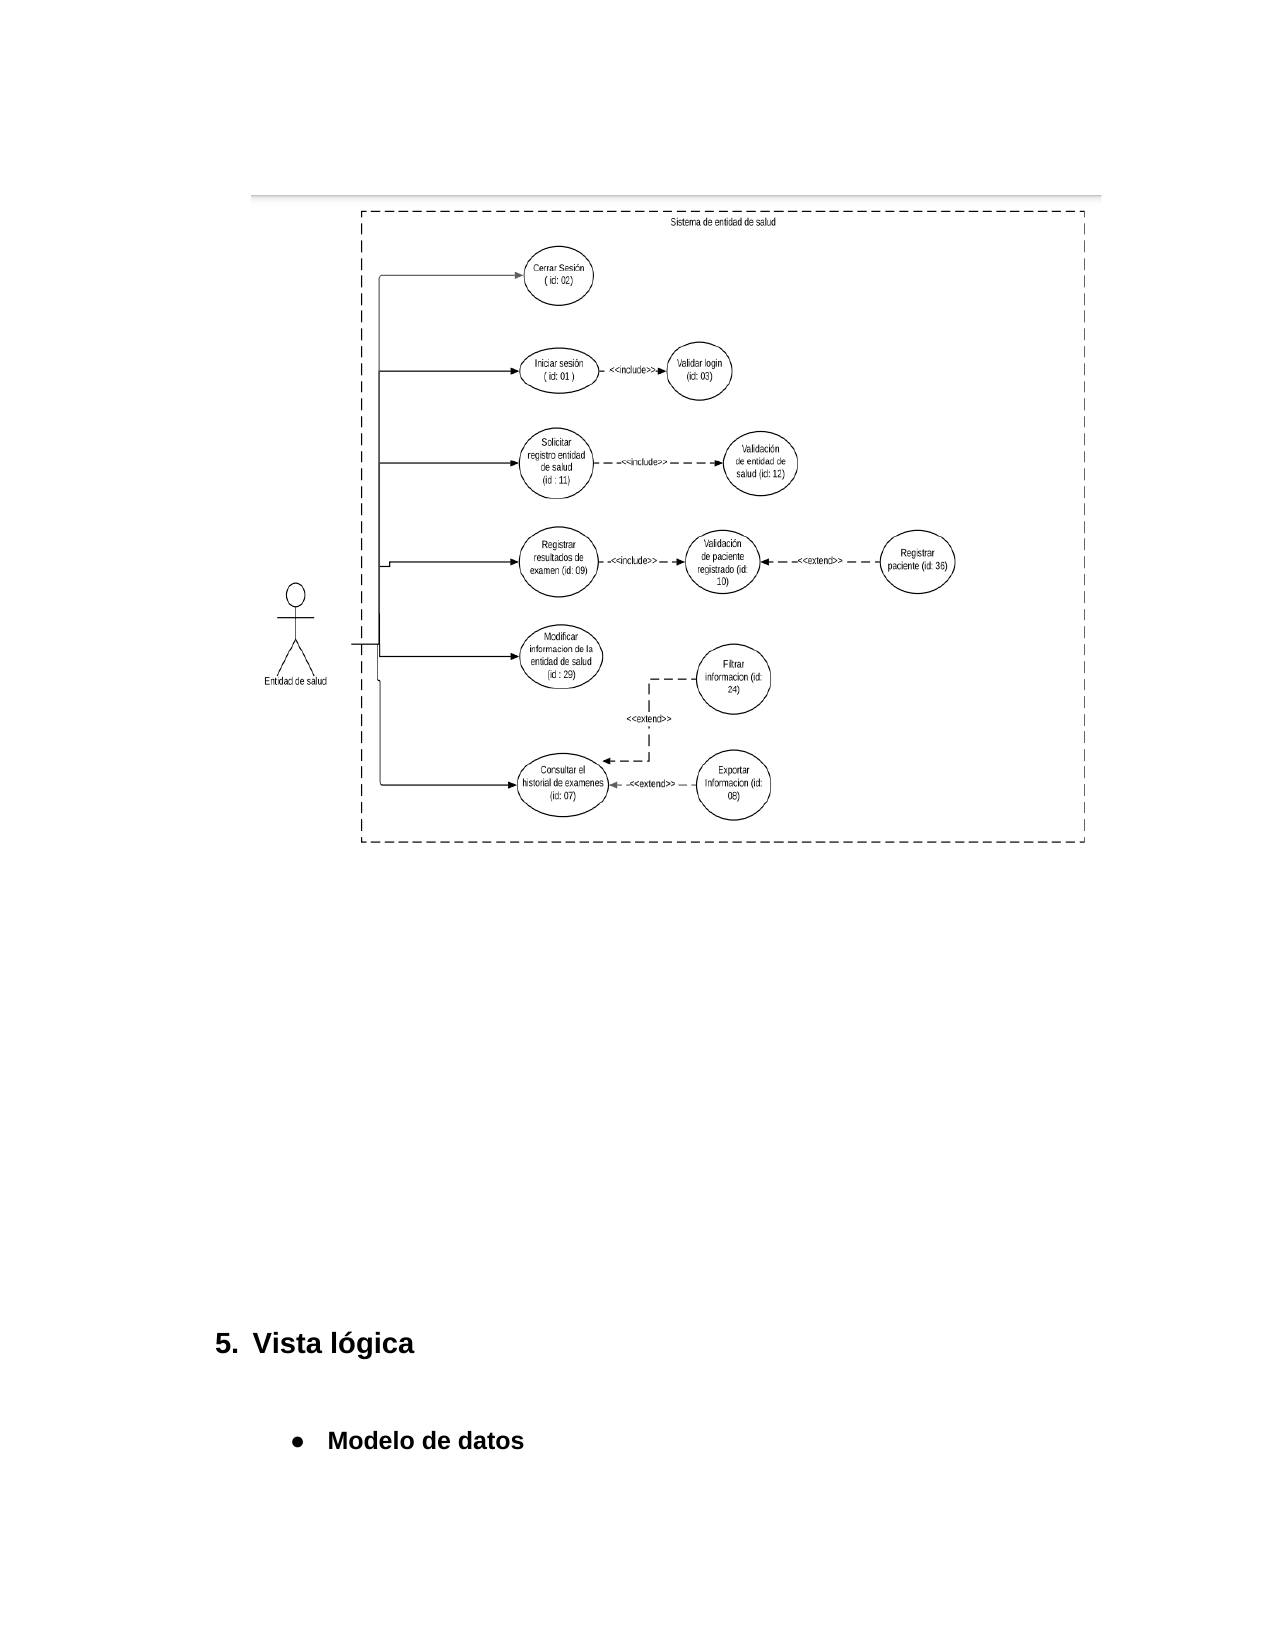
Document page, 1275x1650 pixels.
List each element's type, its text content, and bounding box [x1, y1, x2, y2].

subtitle Vista lógica [215, 1326, 1098, 1360]
picture [251, 195, 1102, 879]
list Modelo de datos [290, 1426, 1098, 1455]
